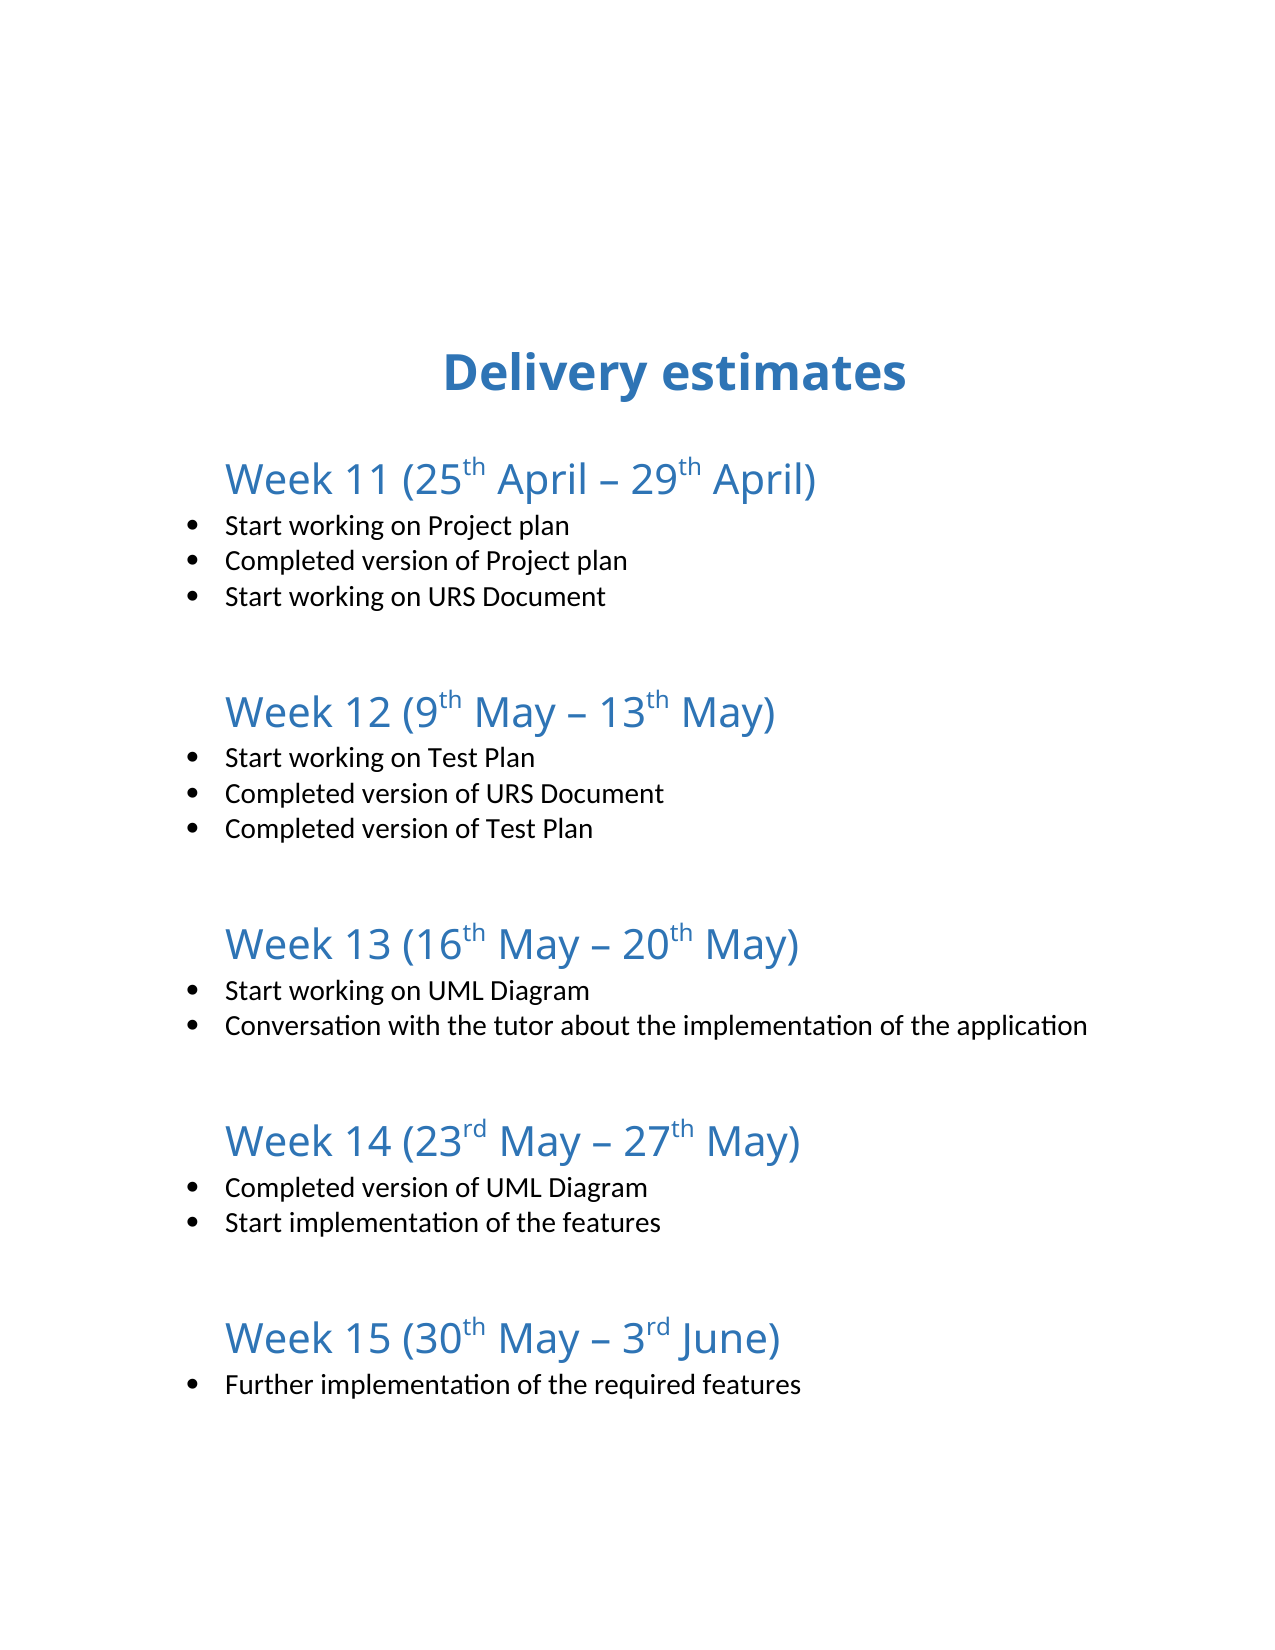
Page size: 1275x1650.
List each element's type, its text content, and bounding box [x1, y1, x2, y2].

list Start working on URS Document [187, 578, 1125, 613]
list Completed version of Test Plan [187, 811, 1125, 846]
subtitle Week 11 (25th April – 29th April) [150, 450, 1125, 507]
list Start working on Test Plan [187, 739, 1125, 775]
list Completed version of Project plan [187, 542, 1125, 578]
list Start working on Project plan [187, 507, 1125, 542]
list Start implementation of the features [187, 1204, 1125, 1240]
list Completed version of UML Diagram [187, 1169, 1125, 1204]
list Conversation with the tutor about the implementation of the application [187, 1007, 1125, 1043]
subtitle Week 12 (9th May – 13th May) [150, 682, 1125, 739]
subtitle Delivery estimates [150, 337, 1125, 405]
list Start working on UML Diagram [187, 972, 1125, 1007]
subtitle Week 13 (16th May – 20th May) [150, 915, 1125, 972]
subtitle Week 15 (30th May – 3rd June) [150, 1309, 1125, 1366]
list Completed version of URS Document [187, 775, 1125, 811]
list Further implementation of the required features [187, 1366, 1125, 1401]
subtitle Week 14 (23rd May – 27th May) [150, 1112, 1125, 1169]
